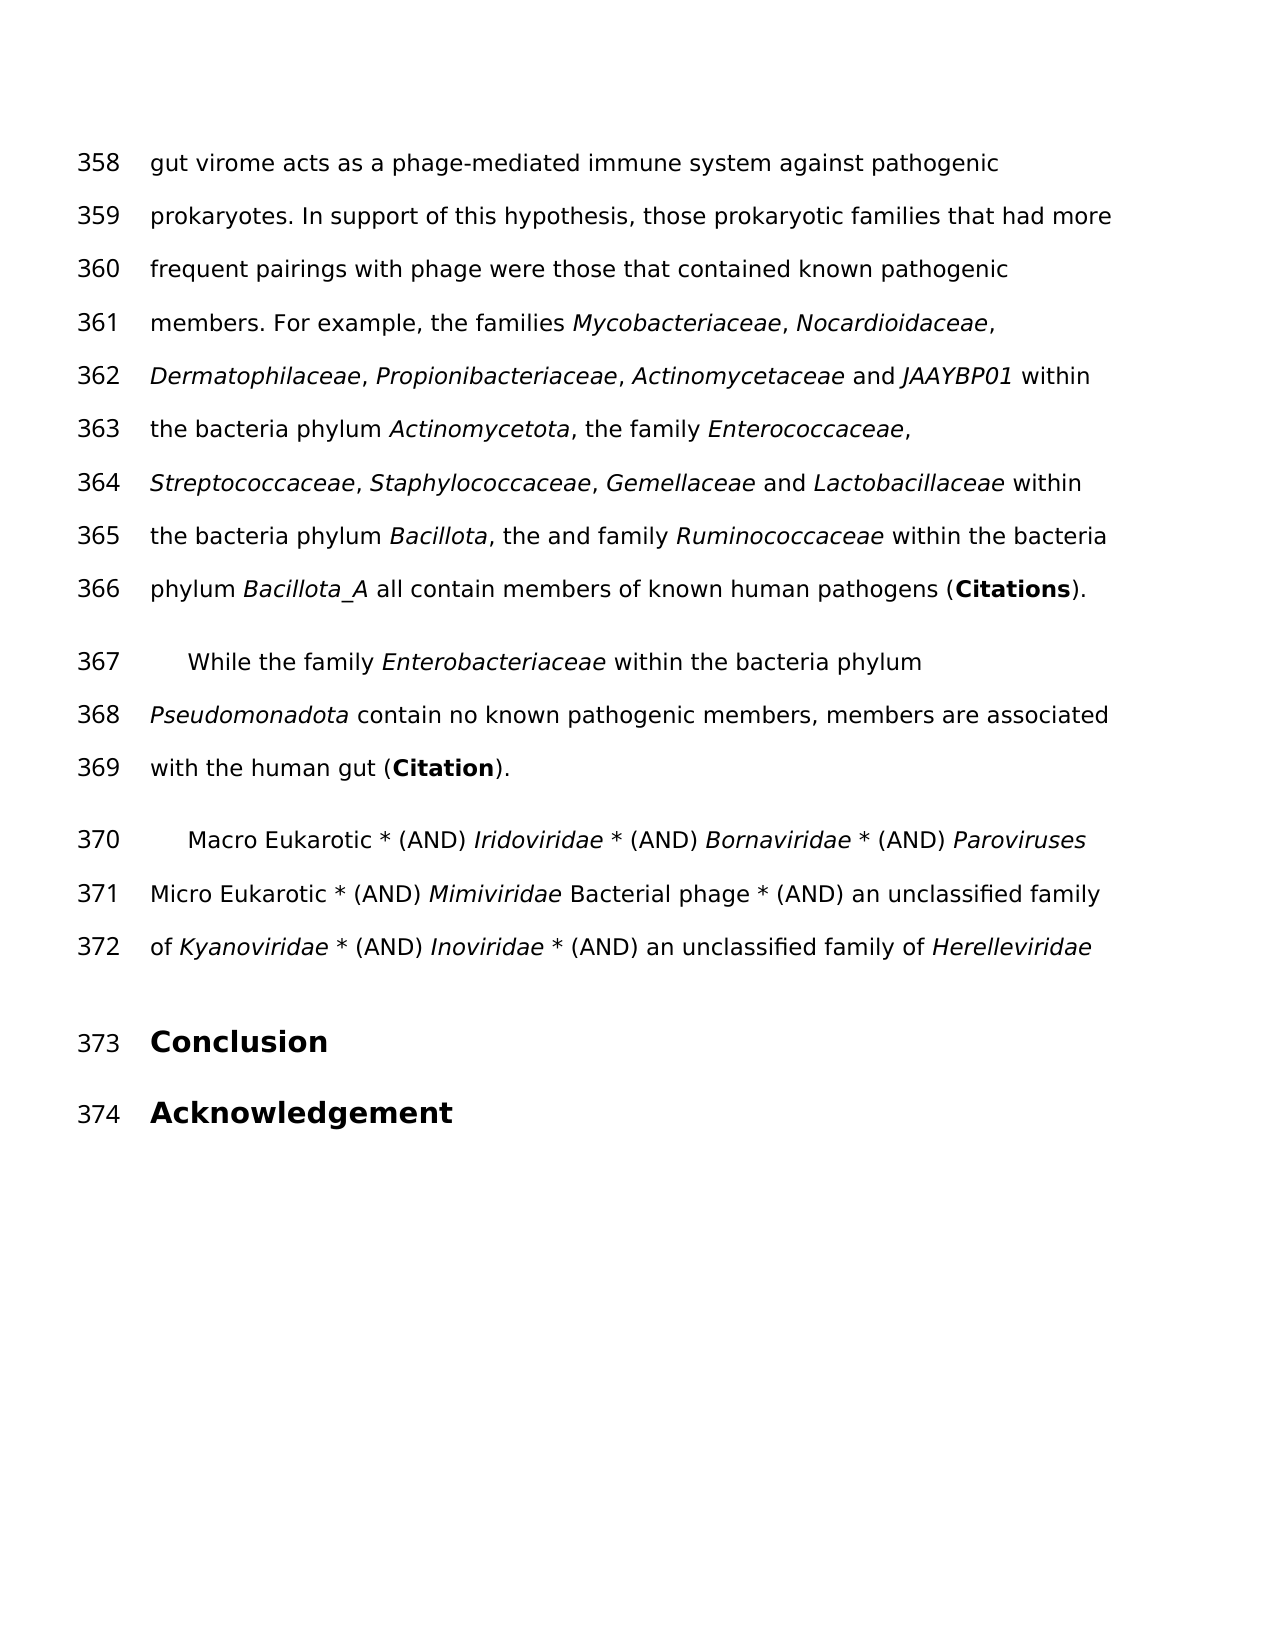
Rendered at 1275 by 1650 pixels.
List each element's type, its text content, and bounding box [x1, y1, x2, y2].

text While the family Enterobacteriaceae within the bacteria phylum Pseudomonadota contain no known pathogenic members, members are associated with the human gut (Citation). [150, 649, 1125, 782]
subtitle Conclusion [150, 1025, 1125, 1059]
text Macro Eukarotic * (AND) Iridoviridae * (AND) Bornaviridae * (AND) Paroviruses Micro Eukarotic * (AND) Mimiviridae Bacterial phage * (AND) an unclassified family of Kyanoviridae * (AND) Inoviridae * (AND) an unclassified family of Herelleviridae [150, 827, 1125, 961]
subtitle Acknowledgement [150, 1096, 1125, 1130]
